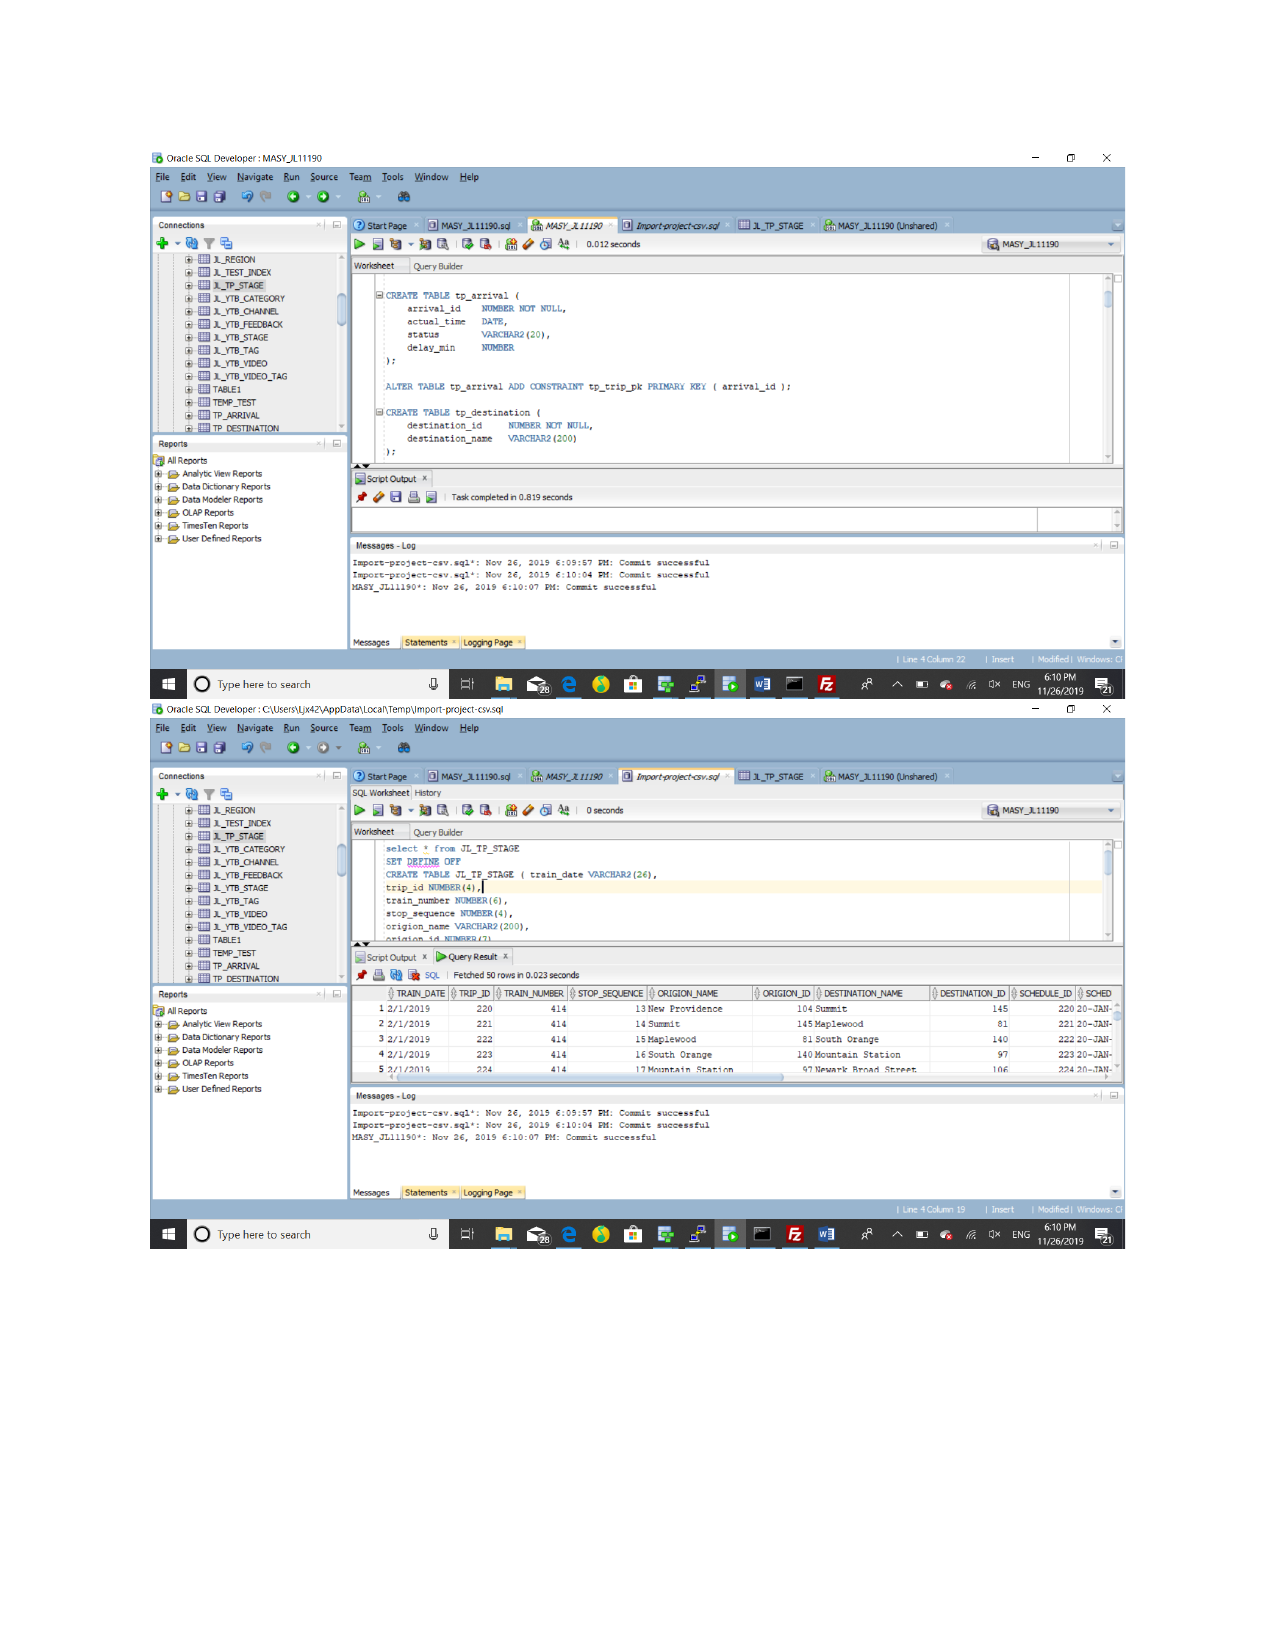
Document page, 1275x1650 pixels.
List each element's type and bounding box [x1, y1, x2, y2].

picture [150, 150, 1125, 699]
picture [150, 700, 1125, 1249]
